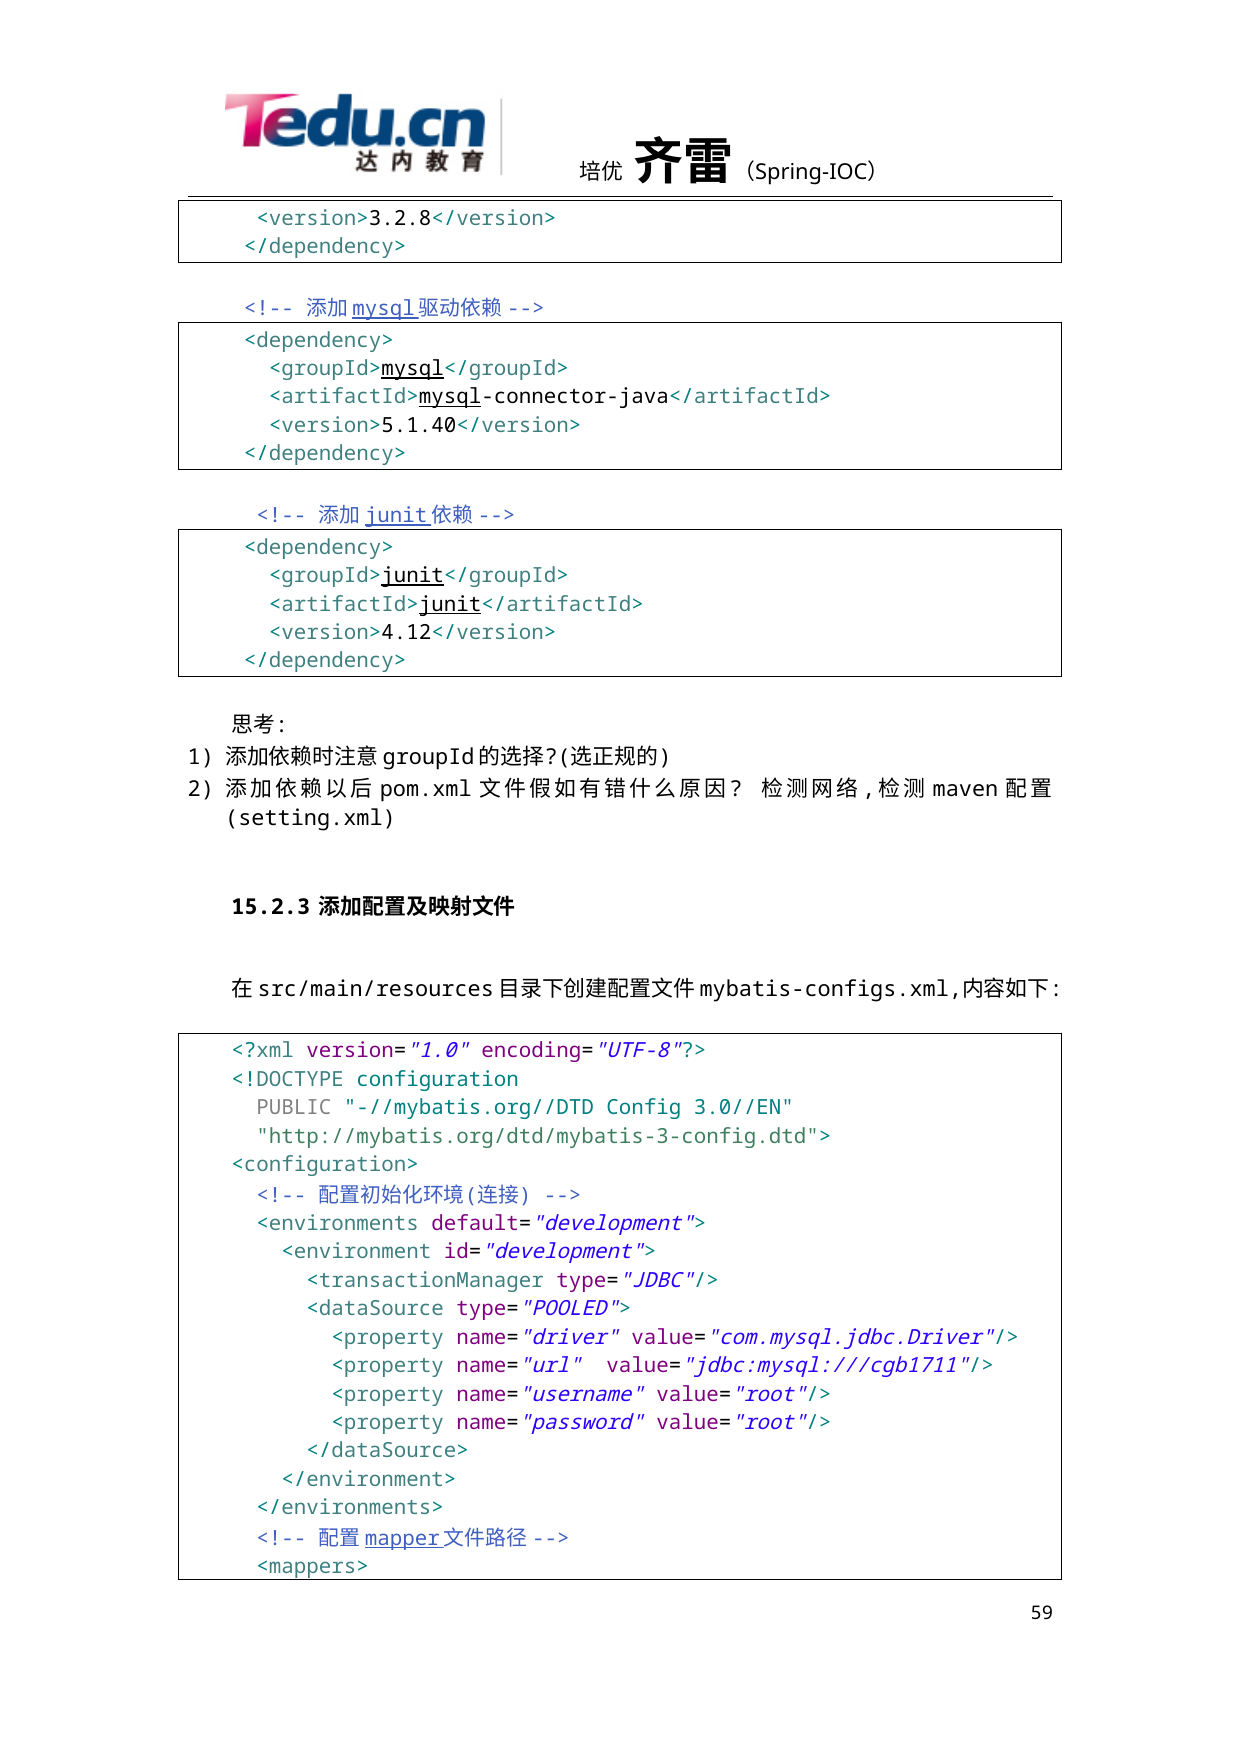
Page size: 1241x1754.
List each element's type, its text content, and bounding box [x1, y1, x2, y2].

text </dependency> [179, 435, 1061, 469]
text <!-- 配置初始化环境(连接) --> [187, 1178, 1053, 1208]
text <version>3.2.8</version> [179, 201, 1061, 228]
text </environments> [187, 1492, 1053, 1521]
text <artifactId>junit</artifactId> [187, 589, 1053, 617]
text <version>4.12</version> [187, 617, 1053, 642]
text <!-- 配置mapper文件路径 --> [187, 1521, 1053, 1551]
text <?xml version="1.0" encoding="UTF-8"?> [179, 1034, 1061, 1064]
text <configuration> [187, 1149, 1053, 1178]
text <mappers> [187, 1551, 1053, 1579]
text <groupId>mysql</groupId> [187, 353, 1053, 382]
picture [225, 88, 507, 180]
text </dependency> [179, 642, 1061, 676]
text <dependency> [179, 323, 1061, 353]
text <version>5.1.40</version> [187, 410, 1053, 435]
text <property name="driver" value="com.mysql.jdbc.Driver"/> [187, 1322, 1053, 1350]
text </environment> [187, 1464, 1053, 1492]
list 添加依赖时注意groupId的选择?(选正规的) [187, 739, 1053, 771]
text <environments default="development"> [187, 1208, 1053, 1237]
text <environment id="development"> [187, 1237, 1053, 1265]
text 在src/main/resources目录下创建配置文件mybatis-configs.xml,内容如下: [187, 971, 1053, 1003]
text <property name="username" value="root"/> [187, 1379, 1053, 1407]
text <dependency> [179, 530, 1061, 560]
text <groupId>junit</groupId> [187, 560, 1053, 589]
subtitle 添加配置及映射文件 [231, 889, 1053, 921]
text <!-- 添加junit依赖 --> [187, 498, 1053, 529]
text <property name="url" value="jdbc:mysql:///cgb1711"/> [187, 1350, 1053, 1379]
text </dataSource> [187, 1436, 1053, 1464]
text <dataSource type="POOLED"> [187, 1293, 1053, 1322]
text </dependency> [179, 228, 1061, 262]
text 思考: [187, 707, 1053, 739]
text "http://mybatis.org/dtd/mybatis-3-config.dtd"> [187, 1121, 1053, 1149]
text <property name="password" value="root"/> [187, 1407, 1053, 1436]
text <!-- 添加mysql驱动依赖 --> [187, 291, 1053, 322]
list 添加依赖以后pom.xml文件假如有错什么原因? 检测网络,检测maven配置(setting.xml) [187, 771, 1053, 832]
text <!DOCTYPE configuration [187, 1064, 1053, 1092]
text PUBLIC "-//mybatis.org//DTD Config 3.0//EN" [187, 1092, 1053, 1121]
text <transactionManager type="JDBC"/> [187, 1265, 1053, 1293]
text <artifactId>mysql-connector-java</artifactId> [187, 382, 1053, 410]
